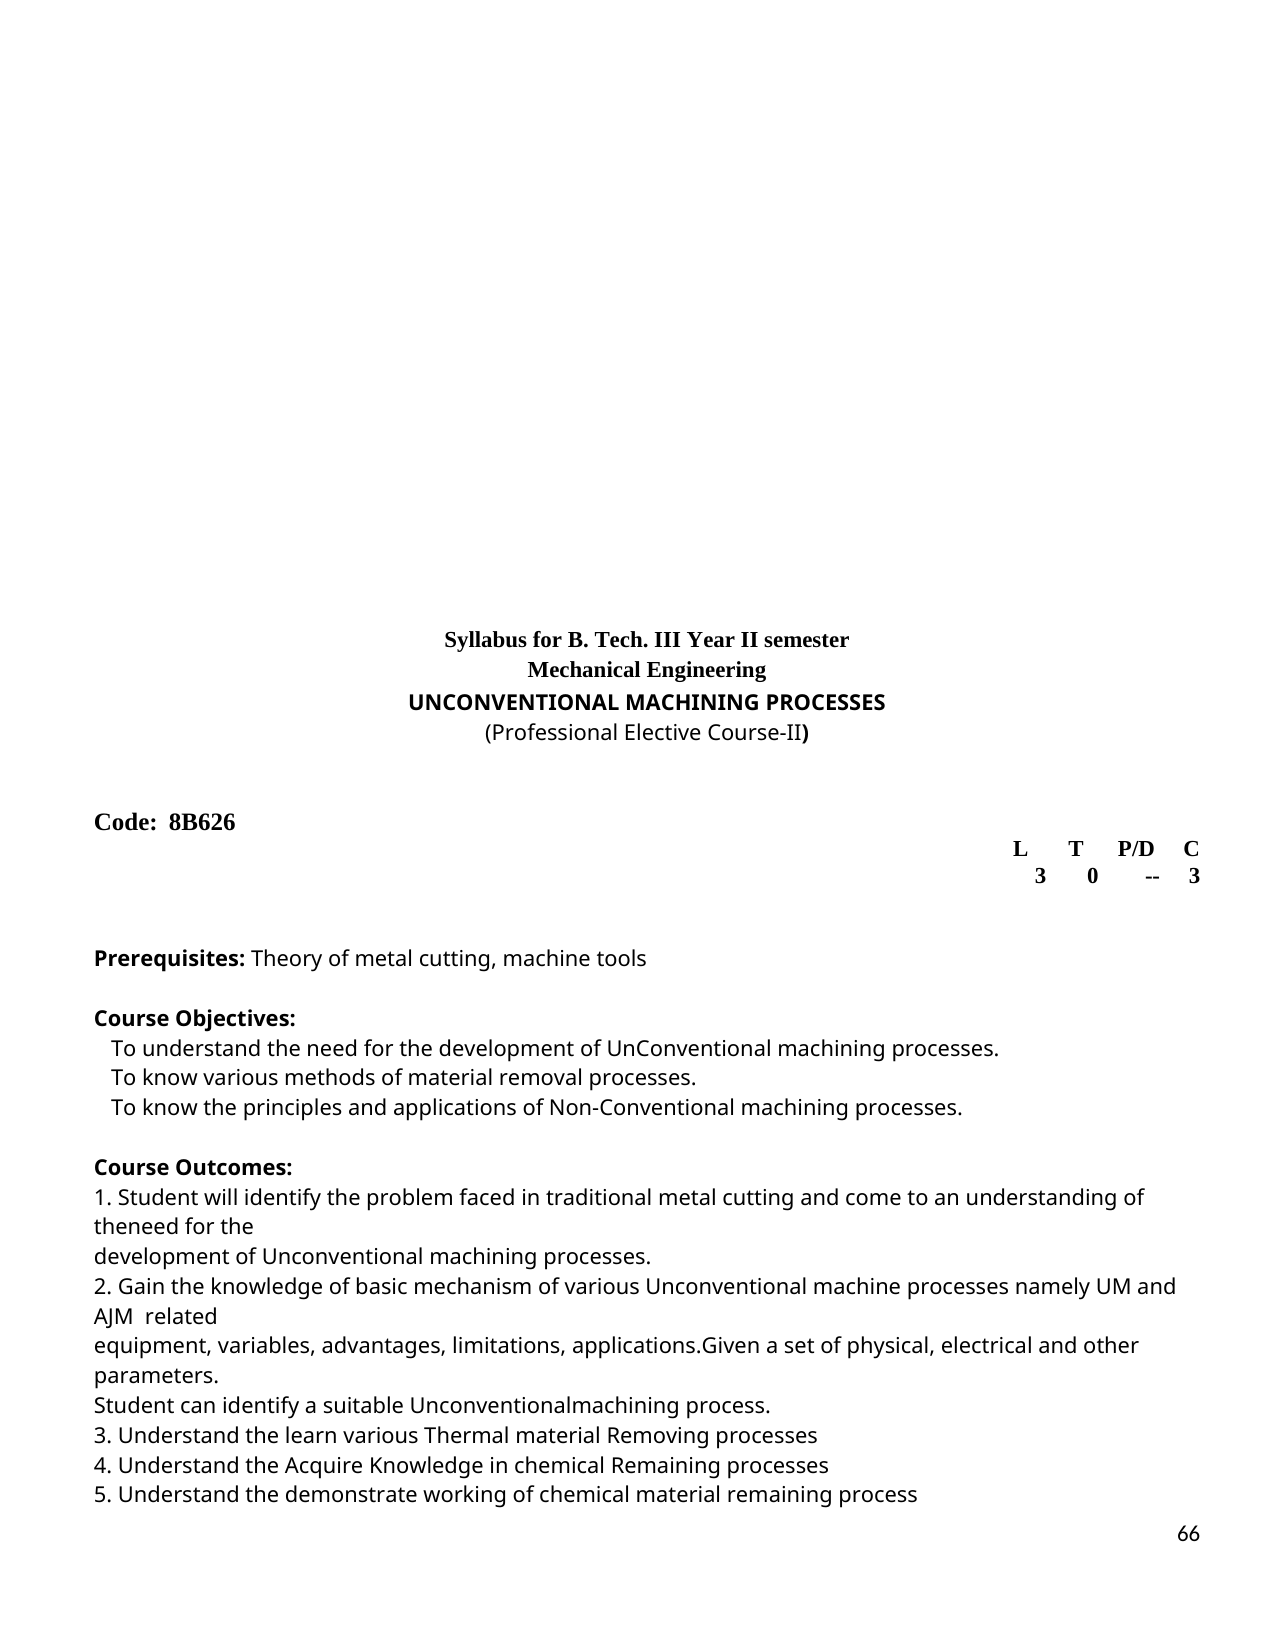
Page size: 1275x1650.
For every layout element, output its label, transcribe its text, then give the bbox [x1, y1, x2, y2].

text 4. Understand the Acquire Knowledge in chemical Remaining processes [94, 1449, 1200, 1479]
text 3 0 -- 3 [94, 862, 1200, 888]
text Code: 8B626 [94, 807, 1200, 835]
text 2. Gain the knowledge of basic mechanism of various Unconventional machine processes namely UM and AJM related [94, 1271, 1200, 1330]
text 5. Understand the demonstrate working of chemical material remaining process [94, 1479, 1200, 1509]
text Syllabus for B. Tech. III Year II semester [94, 626, 1200, 653]
text development of Unconventional machining processes. [94, 1241, 1200, 1271]
text L T P/D C [94, 835, 1200, 862]
text 1. Student will identify the problem faced in traditional metal cutting and come to an understanding of theneed for the [94, 1181, 1200, 1241]
text Course Objectives: [94, 1003, 1200, 1032]
text Student can identify a suitable Unconventionalmachining process. [94, 1390, 1200, 1420]
text Prerequisites: Theory of metal cutting, machine tools [94, 943, 1200, 973]
text UNCONVENTIONAL MACHINING PROCESSES [94, 687, 1200, 716]
text Course Outcomes: [94, 1152, 1200, 1181]
text (Professional Elective Course-II) [94, 716, 1200, 746]
text Mechanical Engineering [94, 656, 1200, 683]
text 3. Understand the learn various Thermal material Removing processes [94, 1420, 1200, 1449]
text To know the principles and applications of Non-Conventional machining processes. [94, 1092, 1200, 1122]
text To know various methods of material removal processes. [94, 1062, 1200, 1092]
text To understand the need for the development of UnConventional machining processes. [94, 1032, 1200, 1062]
text equipment, variables, advantages, limitations, applications.Given a set of physical, electrical and other parameters. [94, 1330, 1200, 1390]
